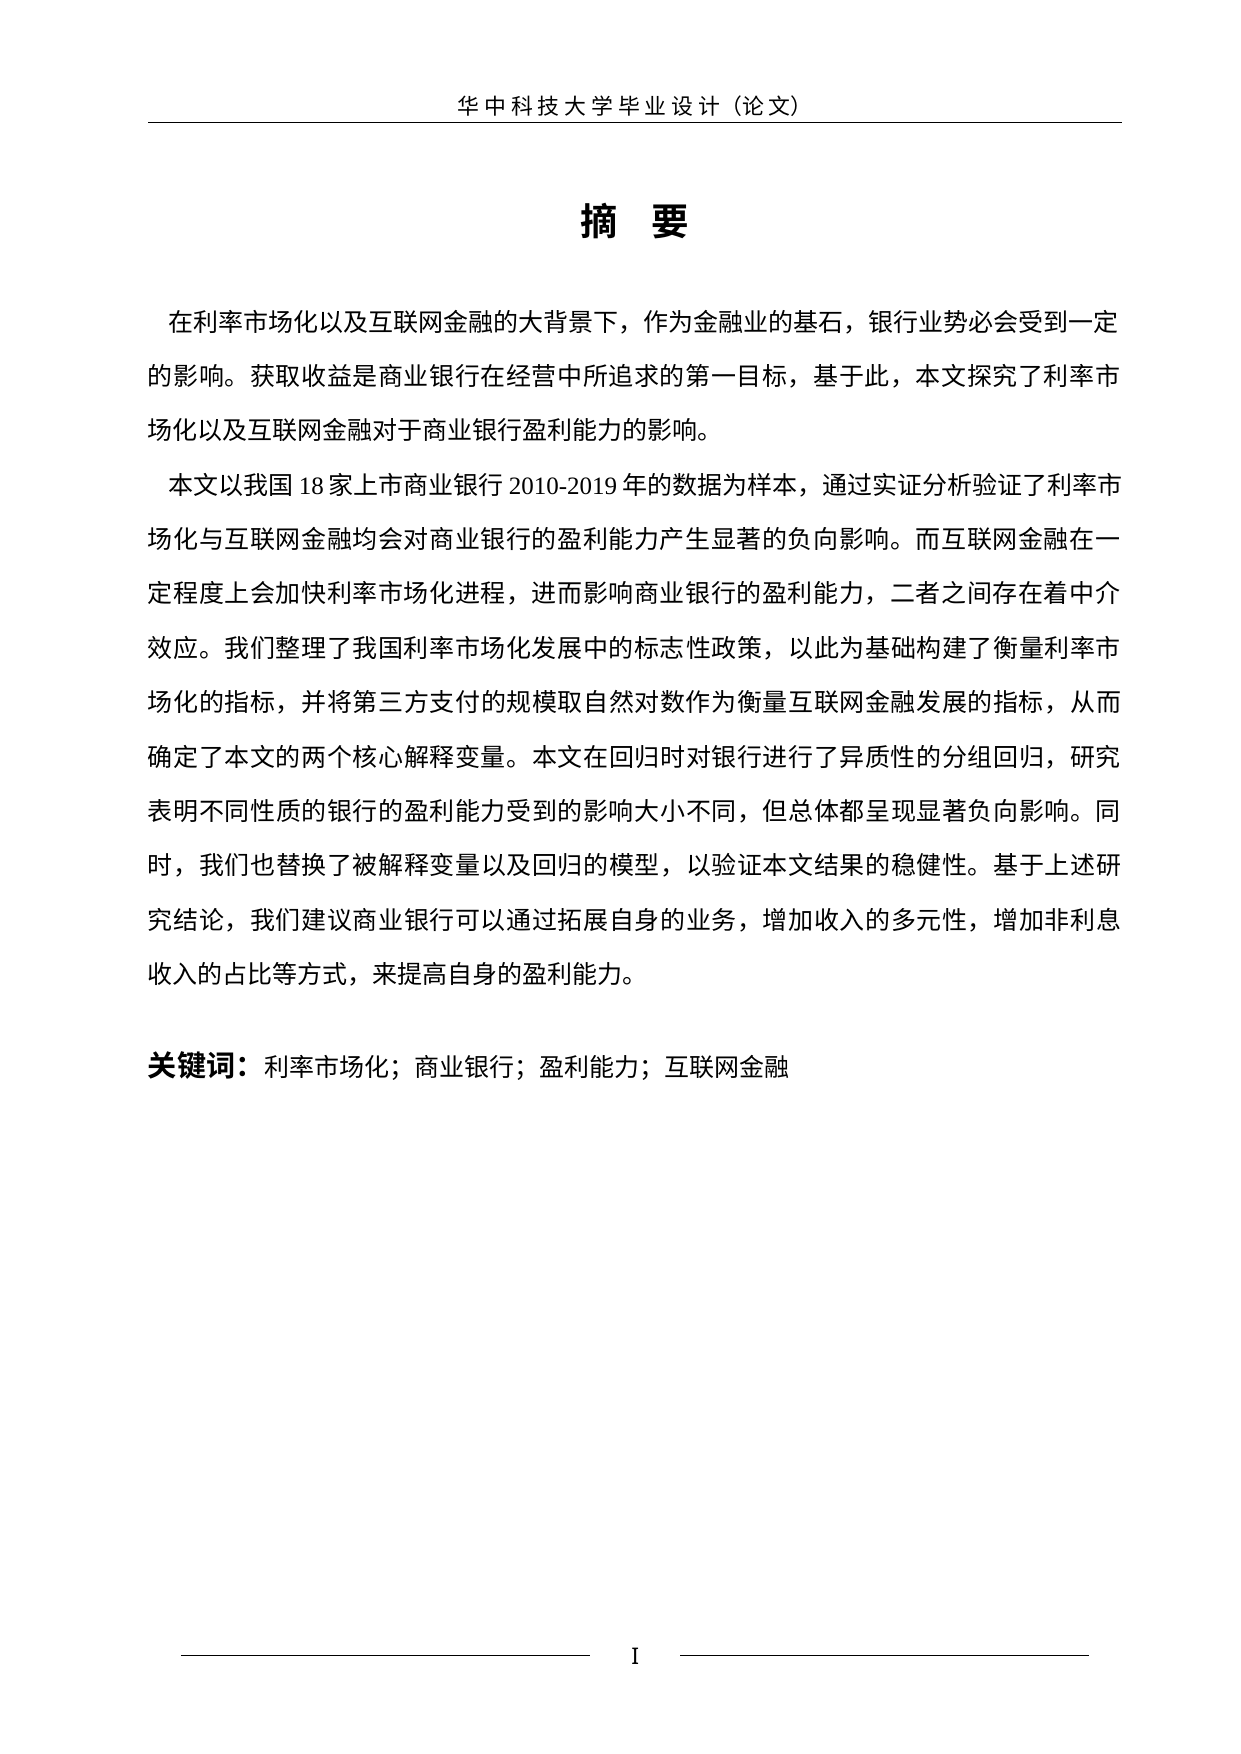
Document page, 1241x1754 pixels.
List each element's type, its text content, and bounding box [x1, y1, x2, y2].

text 在利率市场化以及互联网金融的大背景下，作为金融业的基石，银行业势必会受到一定的影响。获取收益是商业银行在经营中所追求的第一目标，基于此，本文探究了利率市场化以及互联网金融对于商业银行盈利能力的影响。 [148, 302, 1122, 447]
text 摘 要 [148, 192, 1122, 246]
text 本文以我国18家上市商业银行2010-2019年的数据为样本，通过实证分析验证了利率市场化与互联网金融均会对商业银行的盈利能力产生显著的负向影响。而互联网金融在一定程度上会加快利率市场化进程，进而影响商业银行的盈利能力，二者之间存在着中介效应。我们整理了我国利率市场化发展中的标志性政策，以此为基础构建了衡量利率市场化的指标，并将第三方支付的规模取自然对数作为衡量互联网金融发展的指标，从而确定了本文的两个核心解释变量。本文在回归时对银行进行了异质性的分组回归，研究表明不同性质的银行的盈利能力受到的影响大小不同，但总体都呈现显著负向影响。同时，我们也替换了被解释变量以及回归的模型，以验证本文结果的稳健性。基于上述研究结论，我们建议商业银行可以通过拓展自身的业务，增加收入的多元性，增加非利息收入的占比等方式，来提高自身的盈利能力。 [148, 465, 1122, 991]
text 关键词：利率市场化；商业银行；盈利能力；互联网金融 [148, 1043, 1122, 1085]
